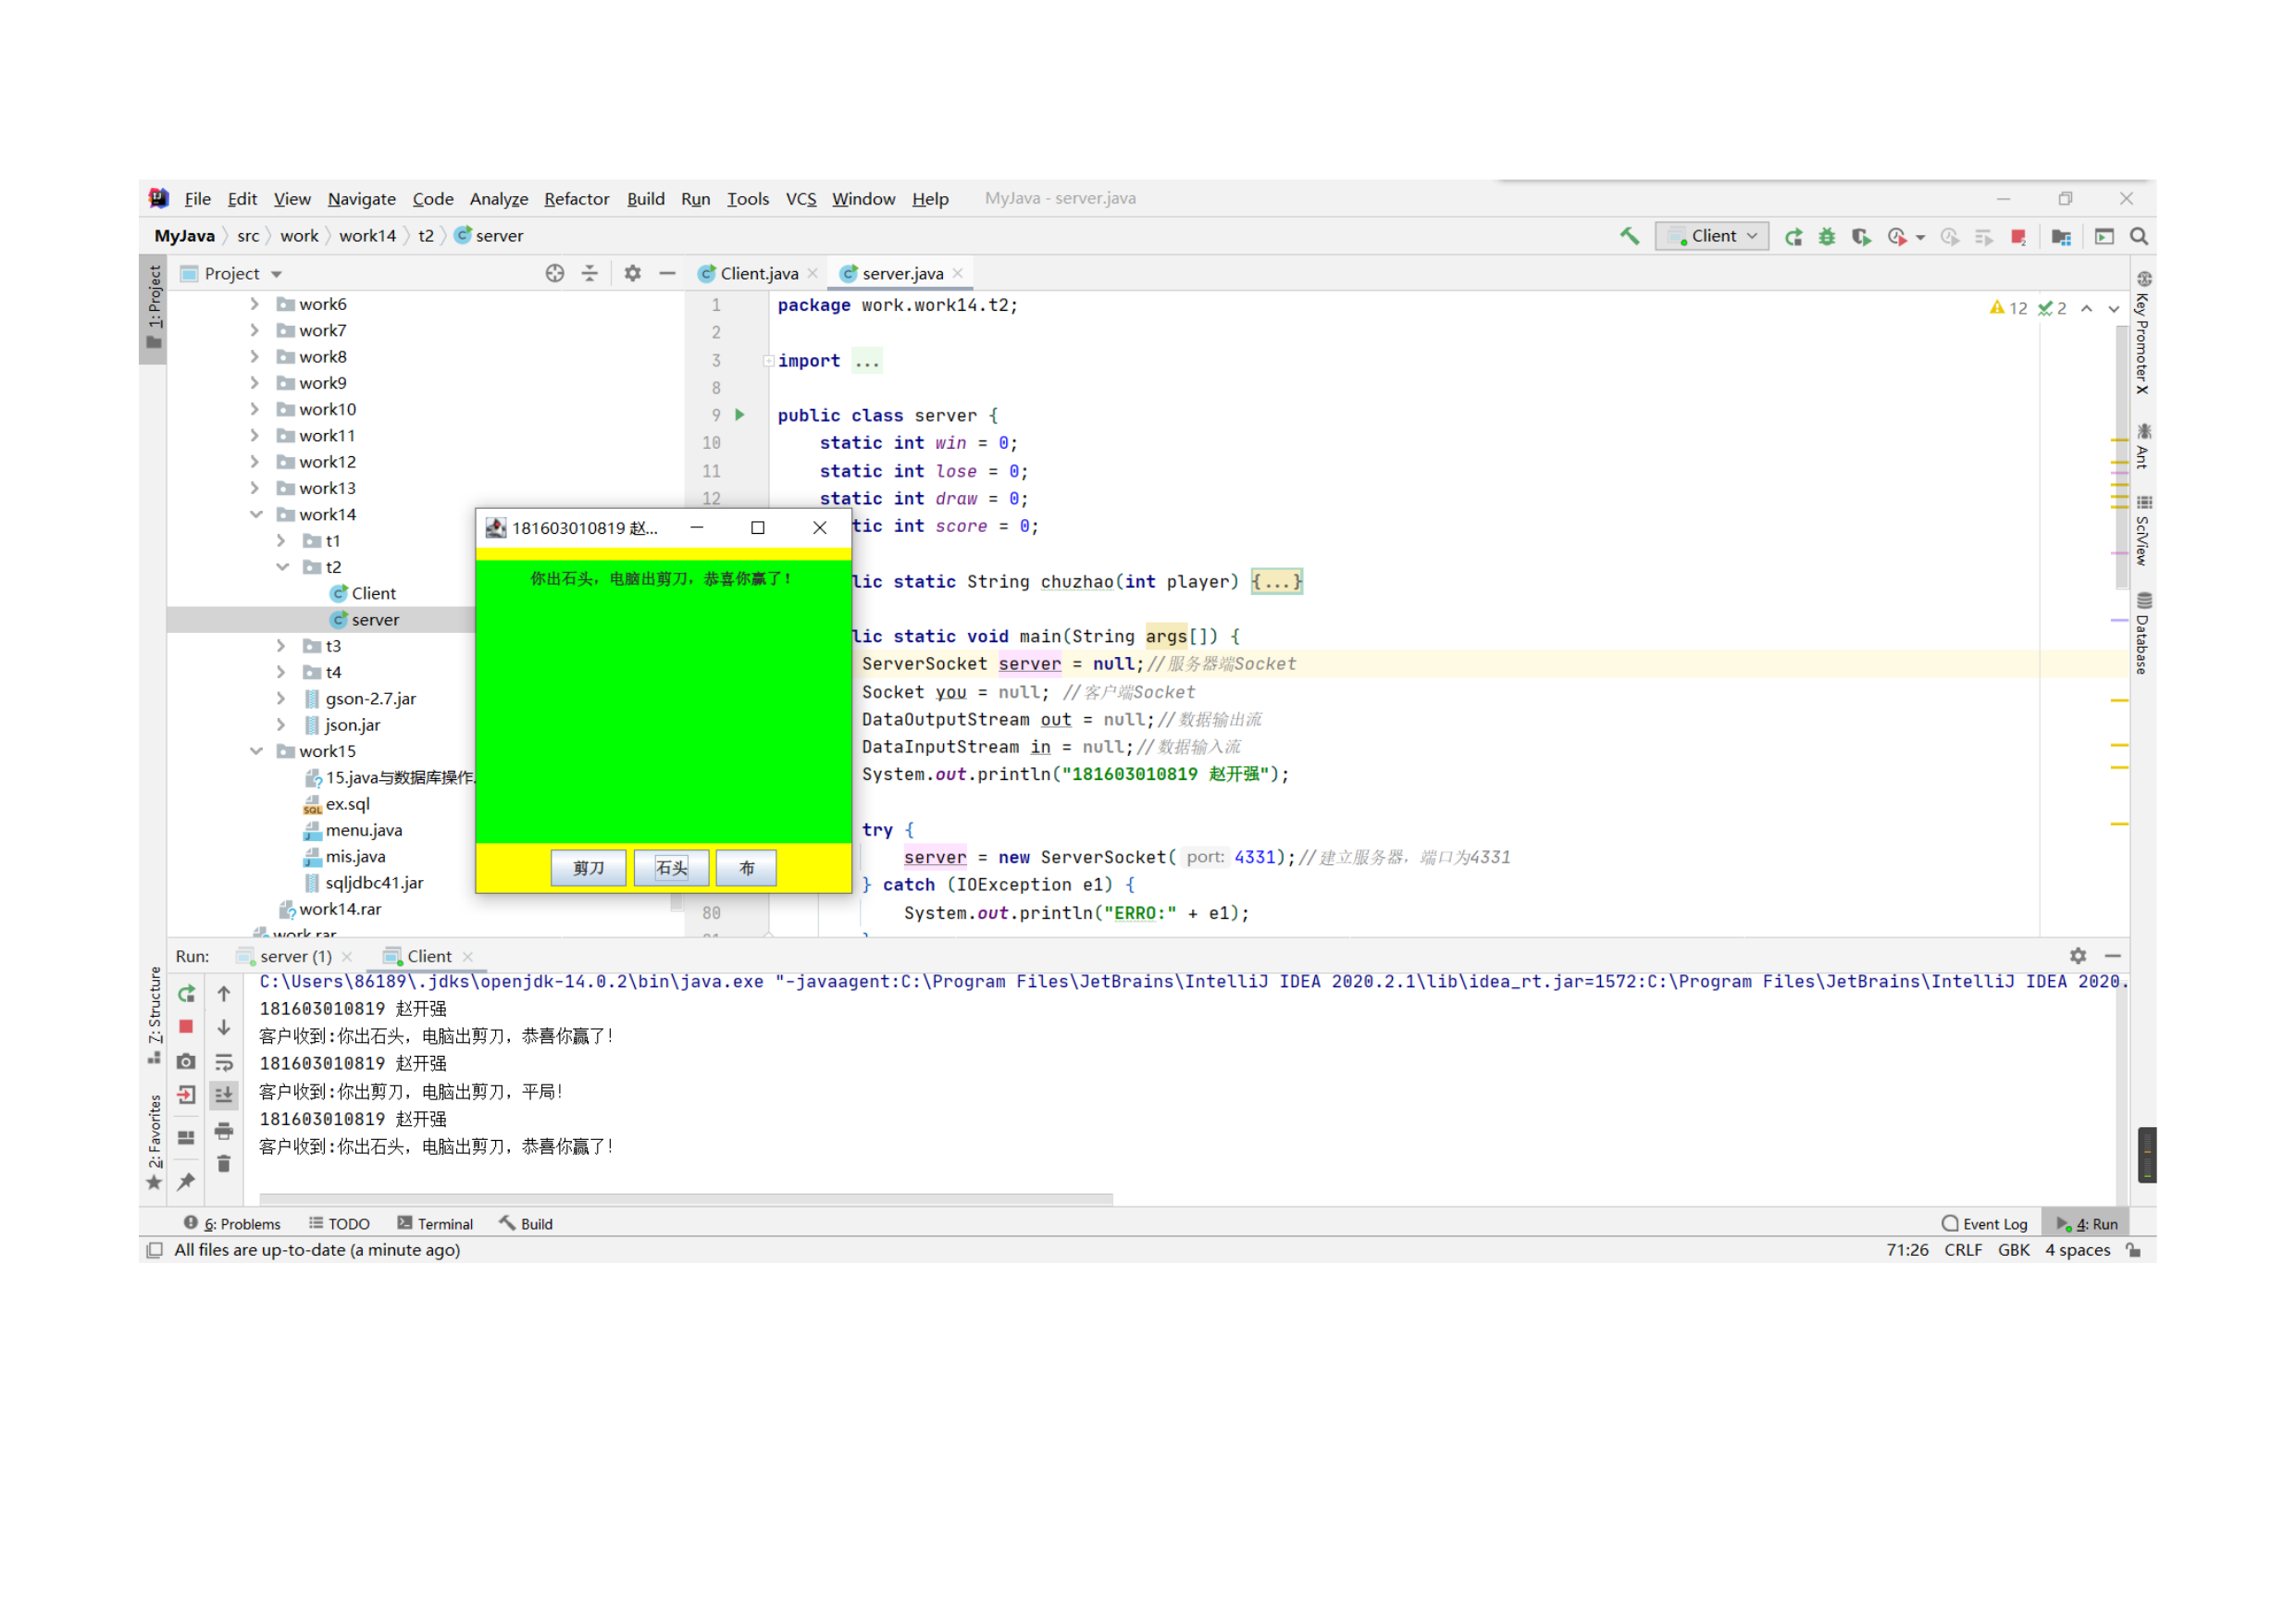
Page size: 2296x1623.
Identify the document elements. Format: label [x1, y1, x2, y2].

picture [139, 180, 2157, 1263]
